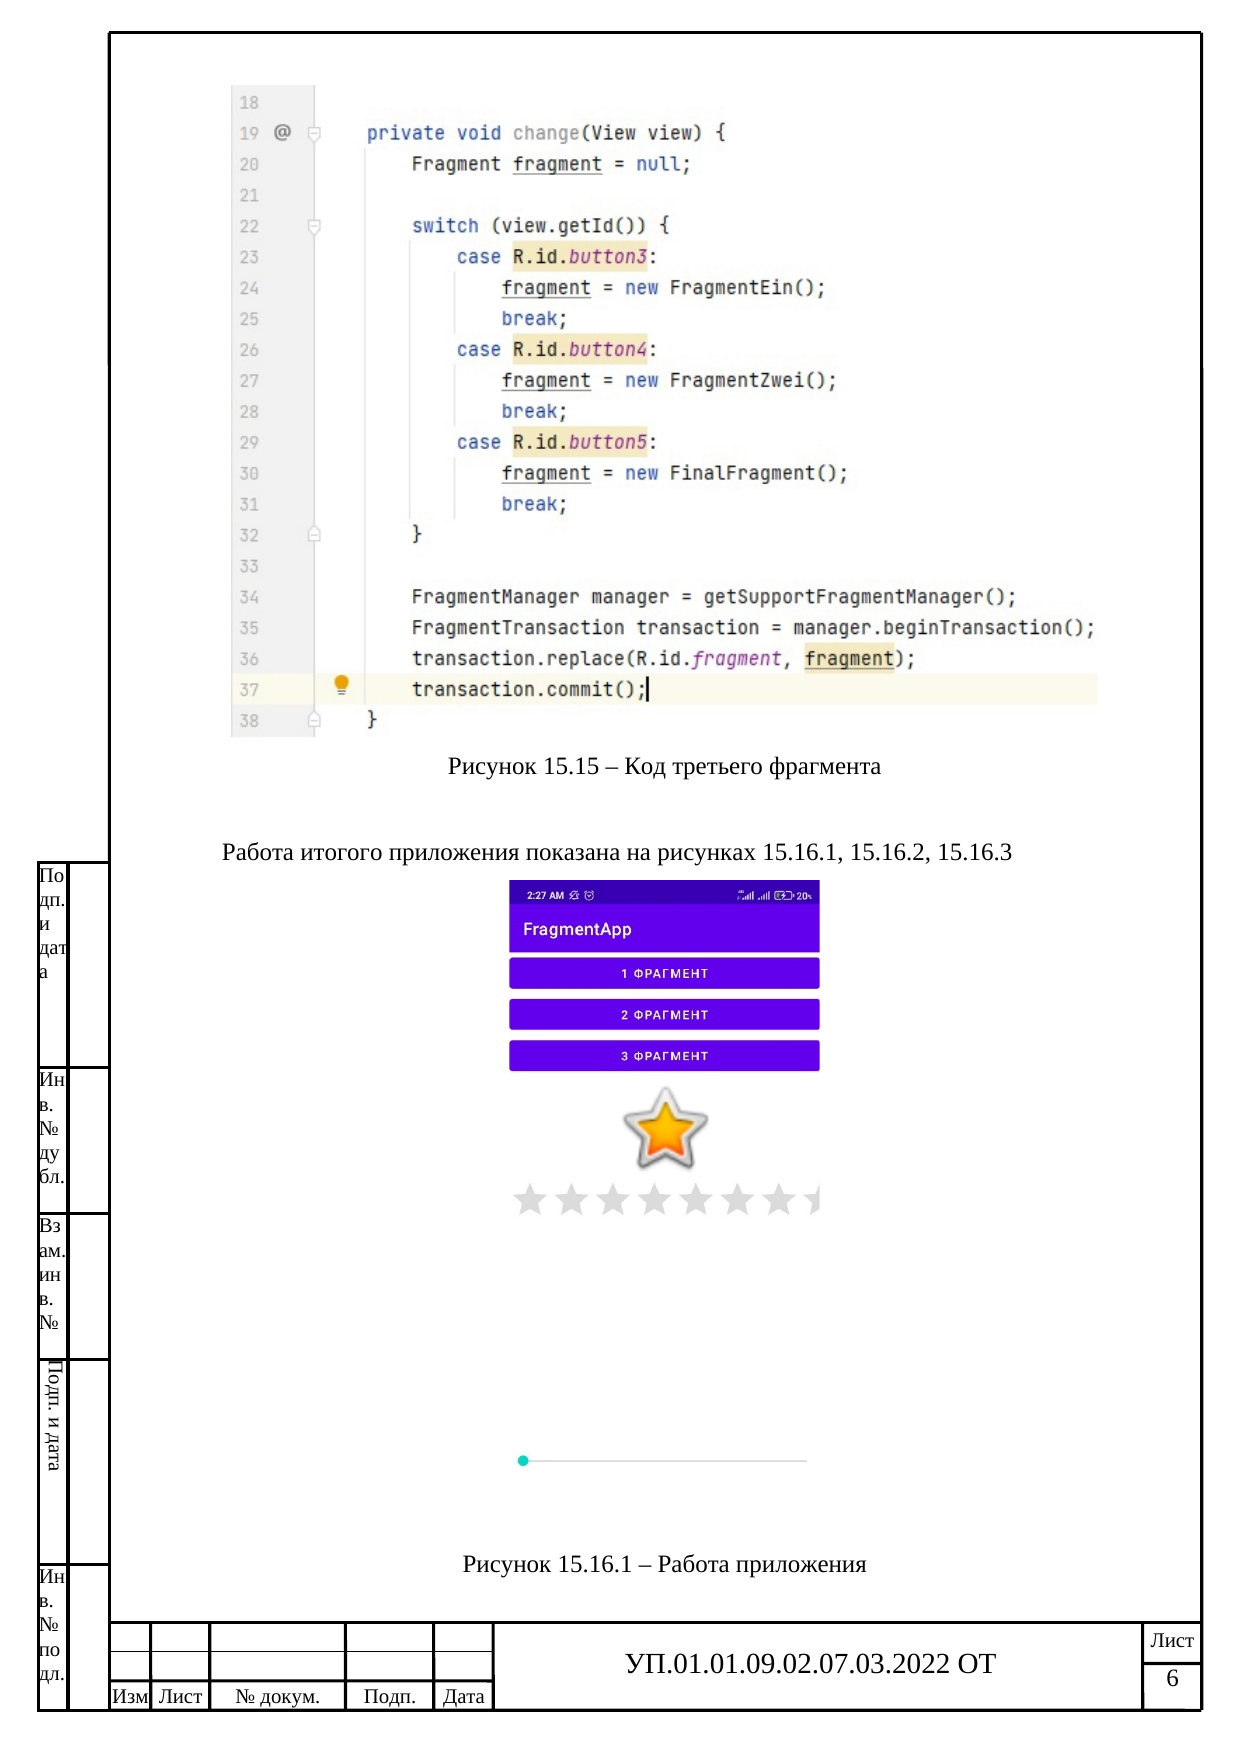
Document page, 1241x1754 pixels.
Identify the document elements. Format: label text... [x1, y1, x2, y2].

picture [231, 85, 1098, 737]
text Работа итогого приложения показана на рисунках 15.16.1, 15.16.2, 15.16.3 [148, 837, 1181, 866]
text Рисунок 15.16.1 – Работа приложения [148, 1549, 1181, 1578]
text Рисунок 15.15 – Код третьего фрагмента [148, 751, 1181, 780]
picture [509, 880, 820, 1535]
